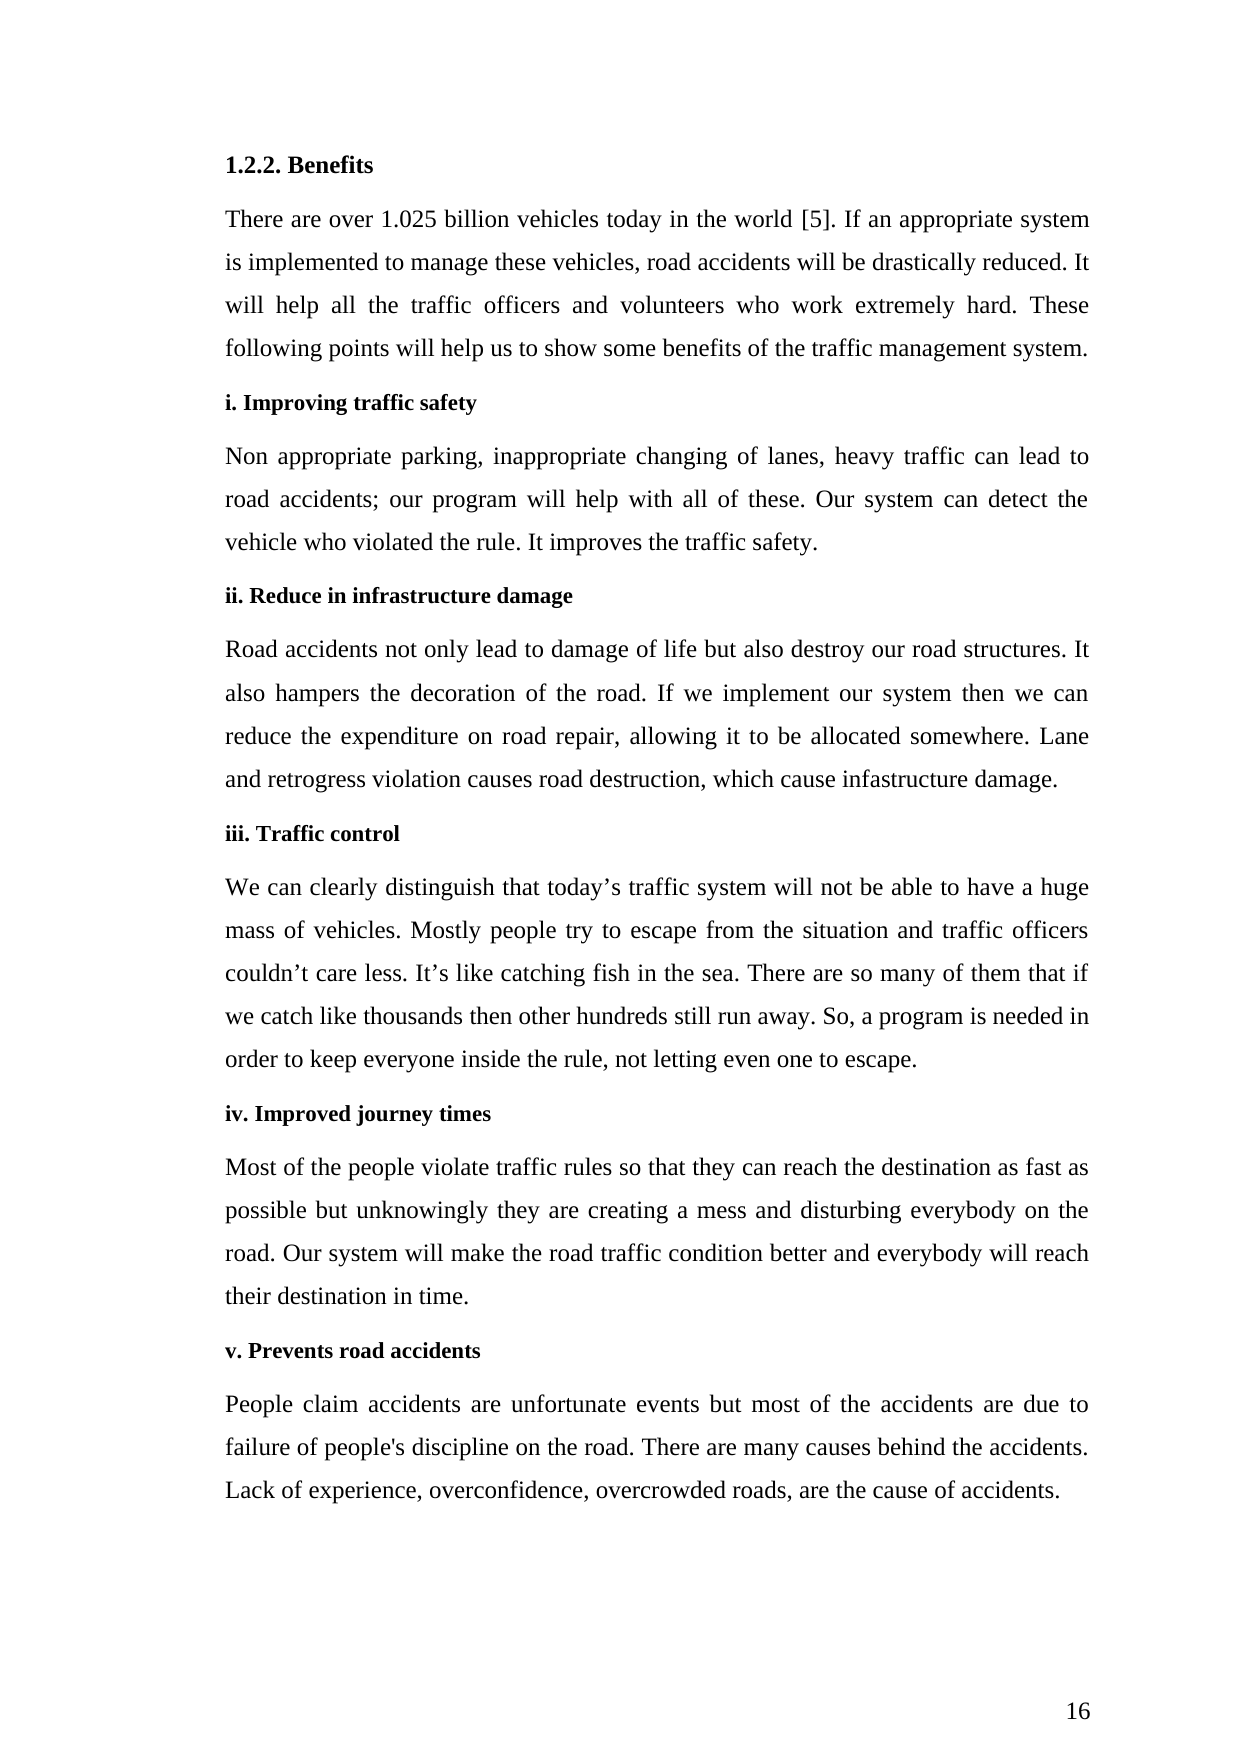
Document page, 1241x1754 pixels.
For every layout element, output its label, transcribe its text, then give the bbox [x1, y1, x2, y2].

text There are over 1.025 billion vehicles today in the world . If an appropriate system is implemented to manage these vehicles, road accidents will be drastically reduced. It will help all the traffic officers and volunteers who work extremely hard. These following points will help us to show some benefits of the traffic management system. [225, 204, 1090, 362]
subtitle Traffic control [225, 819, 1090, 846]
subtitle Improved journey times [225, 1100, 1090, 1126]
subtitle Prevents road accidents [225, 1337, 1090, 1363]
subtitle Improving traffic safety [225, 389, 1090, 415]
text Non appropriate parking, inappropriate changing of lanes, heavy traffic can lead to road accidents; our program will help with all of these. Our system can detect the vehicle who violated the rule. It improves the traffic safety. [225, 441, 1090, 556]
subtitle Benefits [225, 150, 1090, 179]
text Road accidents not only lead to damage of life but also destroy our road structures. It also hampers the decoration of the road. If we implement our system then we can reduce the expenditure on road repair, allowing it to be allocated somewhere. Lane and retrogress violation causes road destruction, which cause infastructure damage. [225, 634, 1090, 793]
text We can clearly distinguish that today’s traffic system will not be able to have a huge mass of vehicles. Mostly people try to escape from the situation and traffic officers couldn’t care less. It’s like catching fish in the sea. There are so many of them that if we catch like thousands then other hundreds still run away. So, a program is needed in order to keep everyone inside the rule, not letting even one to escape. [225, 872, 1090, 1073]
text Most of the people violate traffic rules so that they can reach the destination as fast as possible but unknowingly they are creating a mess and disturbing everybody on the road. Our system will make the road traffic condition better and everybody will reach their destination in time. [225, 1152, 1090, 1310]
subtitle Reduce in infrastructure damage [225, 583, 1090, 609]
text People claim accidents are unfortunate events but most of the accidents are due to failure of people's discipline on the road. There are many causes behind the accidents. Lack of experience, overconfidence, overcrowded roads, are the cause of accidents. [225, 1389, 1090, 1504]
